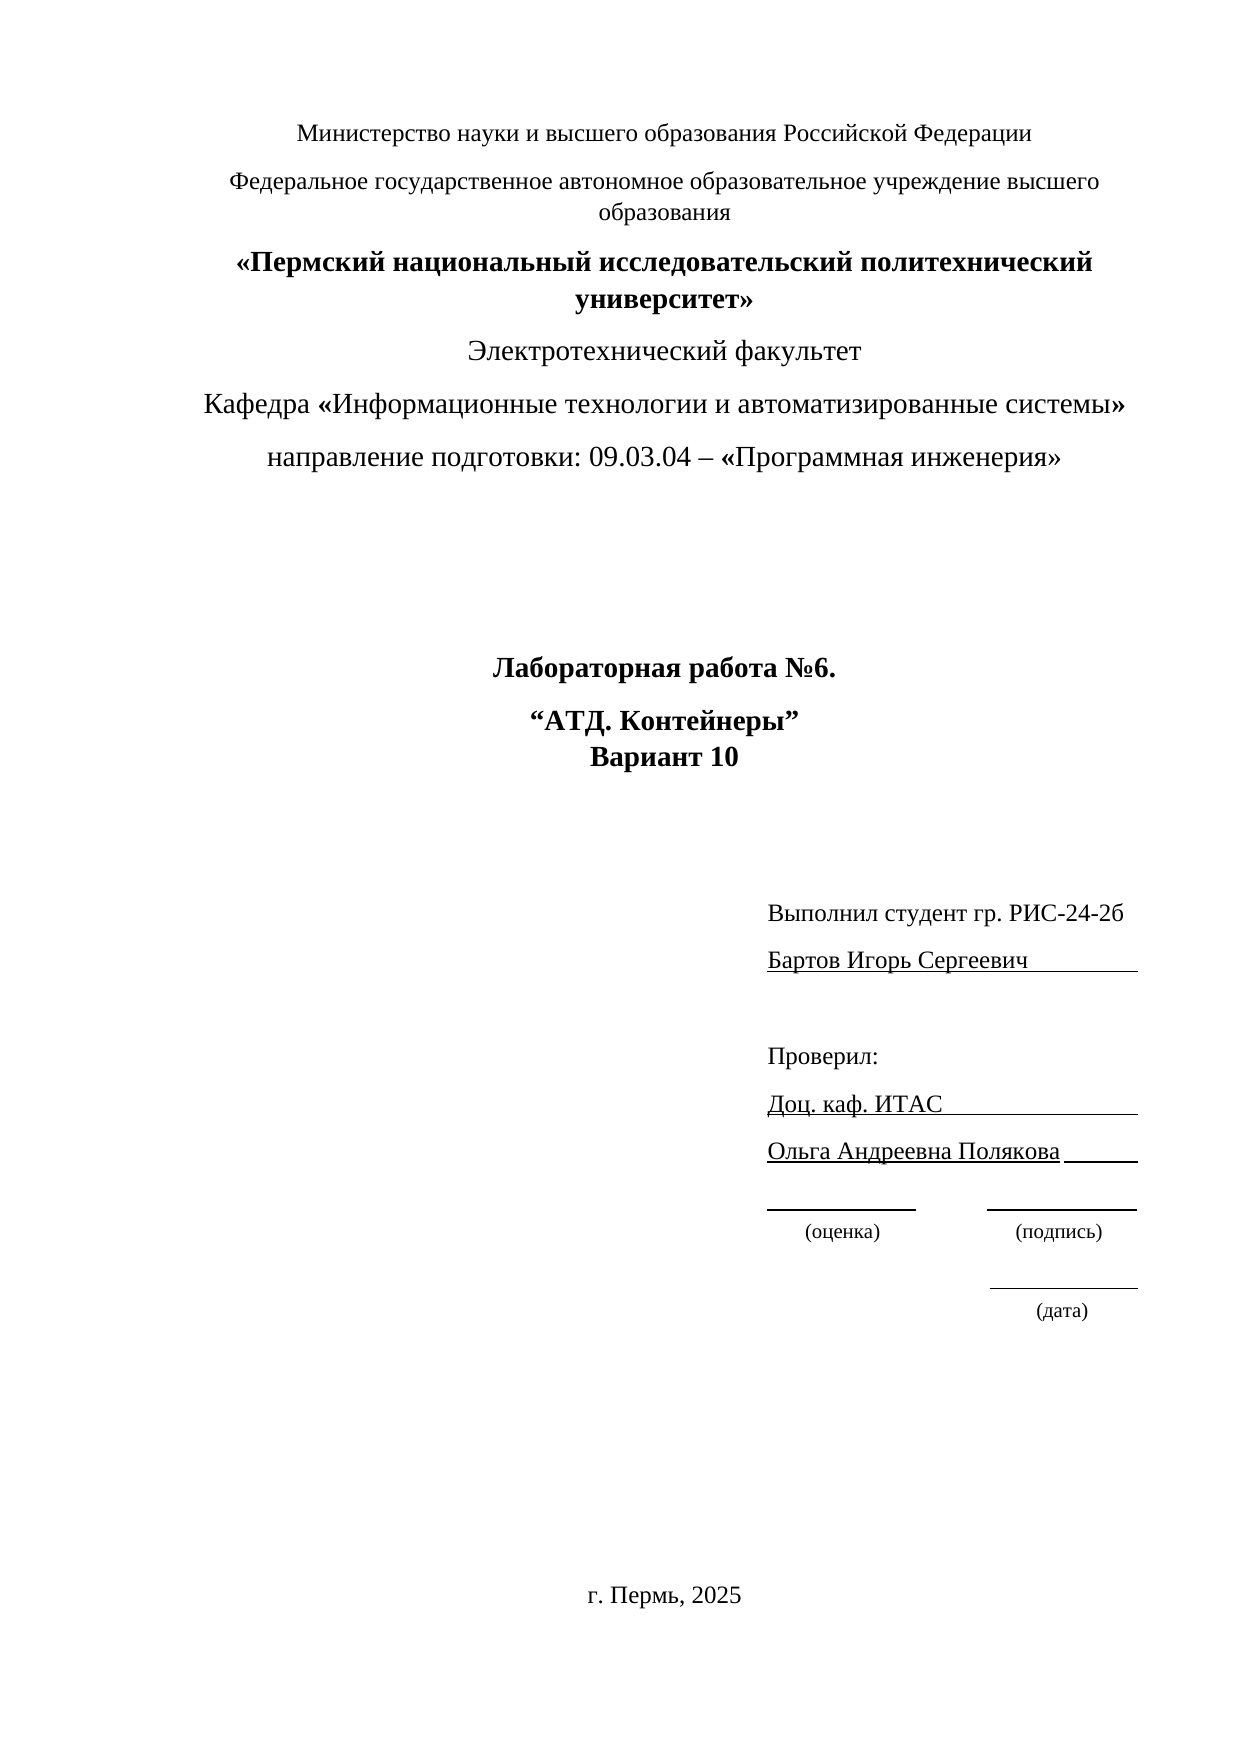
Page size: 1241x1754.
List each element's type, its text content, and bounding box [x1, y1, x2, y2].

text (дата) [767, 1263, 1152, 1323]
text Федеральное государственное автономное образовательное учреждение высшего образования [177, 166, 1152, 226]
text направление подготовки: 09.03.04 – «Программная инженерия» [177, 439, 1152, 473]
text (оценка) (подпись) [767, 1184, 1152, 1244]
text Выполнил студент гр. РИС-24-2б [767, 898, 1152, 927]
text Министерство науки и высшего образования Российской Федерации [177, 118, 1152, 147]
text Бартов Игорь Сергеевич [767, 946, 1152, 974]
text “АТД. Контейнеры” Вариант 10 [177, 703, 1152, 773]
text г. Пермь, 2025 [177, 1580, 1152, 1609]
text Доц. каф. ИТАС [767, 1089, 1152, 1117]
text Кафедра «Информационные технологии и автоматизированные системы» [177, 386, 1152, 420]
text Проверил: [767, 1041, 1152, 1070]
text «Пермский национальный исследовательский политехнический университет» [177, 244, 1152, 314]
text Лабораторная работа №6. [177, 650, 1152, 684]
text Электротехнический факультет [177, 333, 1152, 367]
text Ольга Андреевна Полякова [767, 1136, 1152, 1165]
